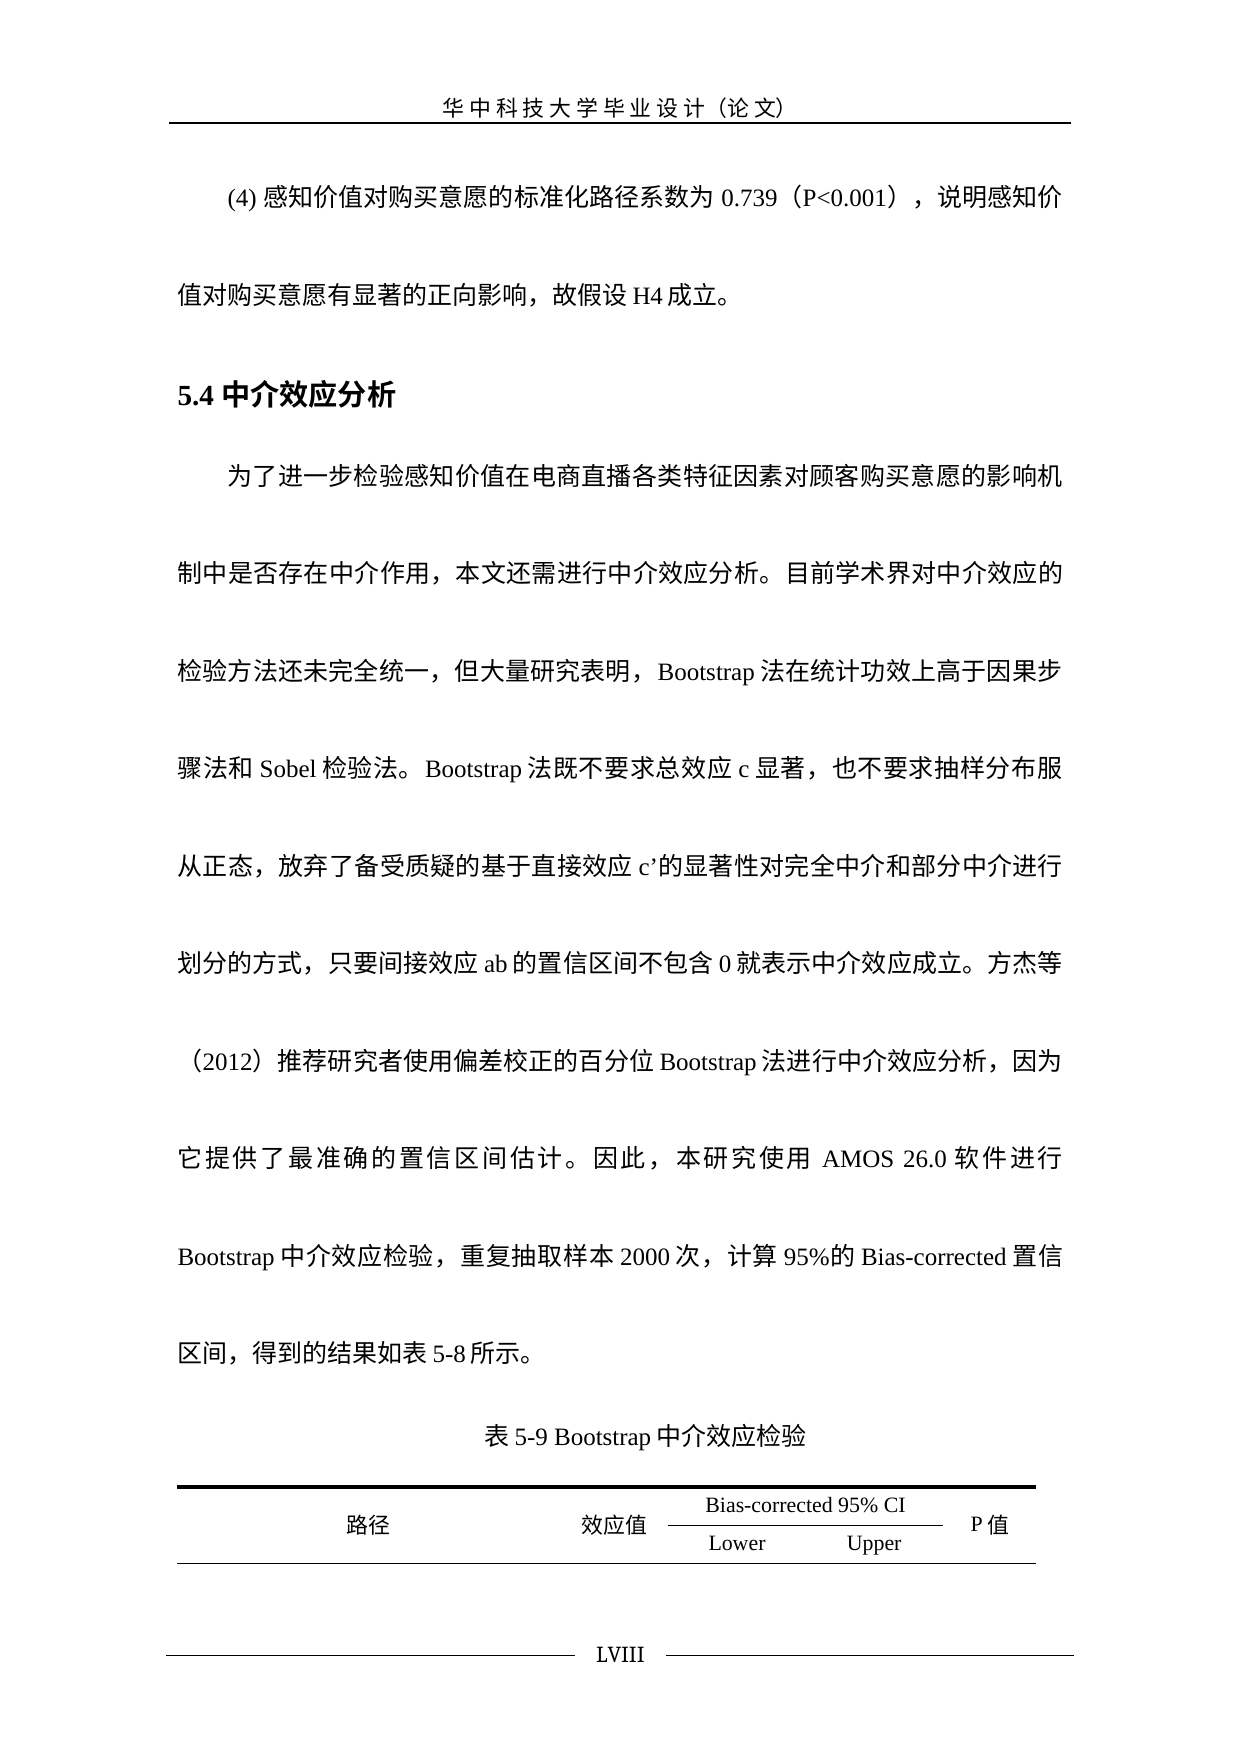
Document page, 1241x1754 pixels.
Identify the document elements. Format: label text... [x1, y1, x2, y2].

table_header 效应值 [560, 1489, 668, 1563]
table_cell Upper [805, 1526, 943, 1563]
table_header 路径 [177, 1489, 560, 1563]
text (4) 感知价值对购买意愿的标准化路径系数为0.739（P<0.001），说明感知价值对购买意愿有显著的正向影响，故假设H4成立。 [177, 163, 1063, 326]
table_header Bias-corrected 95% CI [668, 1489, 943, 1525]
text 5.4 中介效应分析 [177, 360, 1063, 425]
table_cell Lower [668, 1526, 805, 1563]
text 为了进一步检验感知价值在电商直播各类特征因素对顾客购买意愿的影响机制中是否存在中介作用，本文还需进行中介效应分析。目前学术界对中介效应的检验方法还未完全统一，但大量研究表明，Bootstrap法在统计功效上高于因果步骤法和Sobel检验法。Bootstrap法既不要求总效应c显著，也不要求抽样分布服从正态，放弃了备受质疑的基于直接效应c’的显著性对完全中介和部分中介进行划分的方式，只要间接效应ab的置信区间不包含0就表示中介效应成立。方杰等（2012）推荐研究者使用偏差校正的百分位Bootstrap法进行中介效应分析，因为它提供了最准确的置信区间估计。因此，本研究使用AMOS 26.0软件进行Bootstrap中介效应检验，重复抽取样本2000次，计算95%的Bias-corrected置信区间，得到的结果如表5-8所示。 [177, 442, 1063, 1384]
table_header P值 [943, 1489, 1036, 1563]
text 表5-9 Bootstrap中介效应检验 [177, 1402, 1063, 1467]
